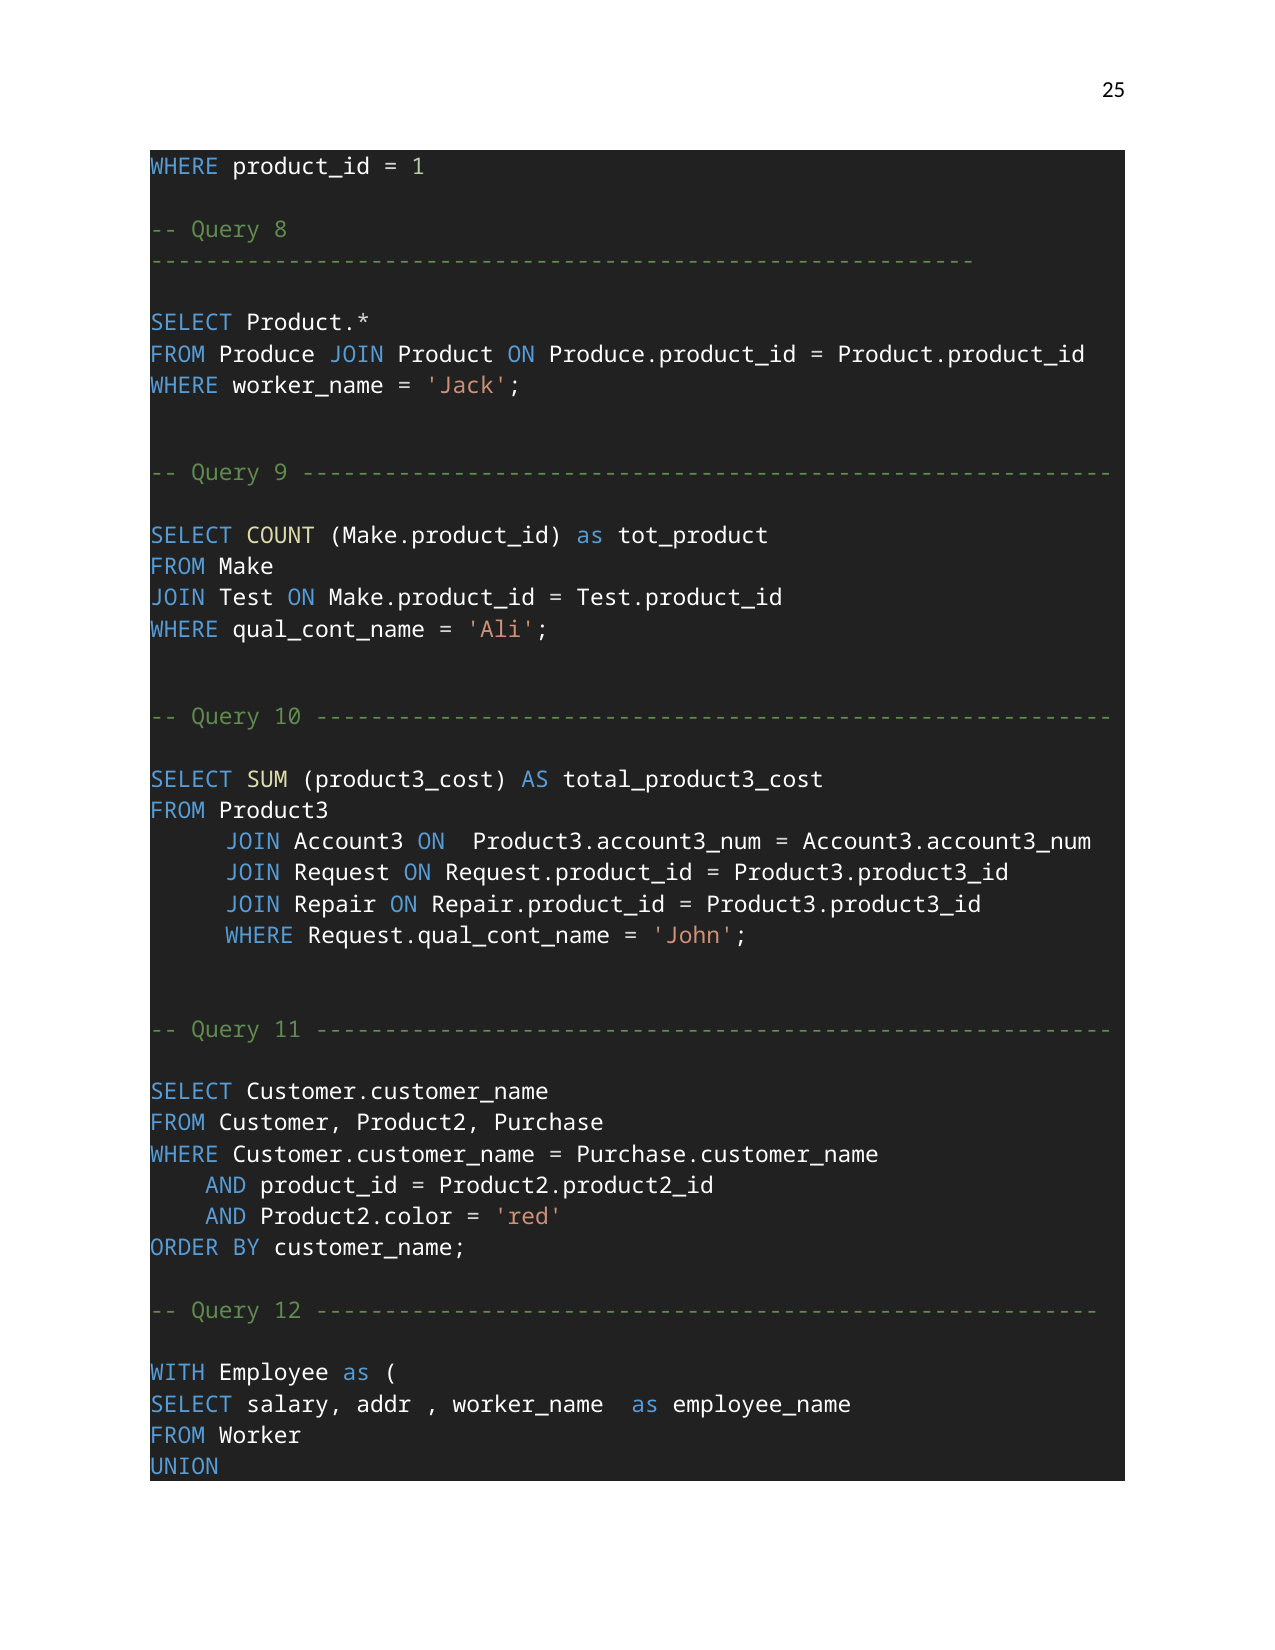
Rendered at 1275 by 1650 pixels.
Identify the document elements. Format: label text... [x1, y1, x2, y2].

text SELECT SUM (product3_cost) AS total_product3_cost [150, 762, 1125, 794]
text WITH Employee as ( [150, 1356, 1125, 1387]
text -- Query 11 ---------------------------------------------------------- [150, 1012, 1125, 1044]
text UNION [150, 1450, 1125, 1481]
text SELECT Product.* [150, 306, 1125, 337]
text FROM Product3 [150, 794, 1125, 825]
text FROM Make [150, 550, 1125, 581]
text WHERE qual_cont_name = 'Ali'; [150, 612, 1125, 644]
text SELECT Customer.customer_name [150, 1075, 1125, 1106]
text SELECT COUNT (Make.product_id) as tot_product [150, 519, 1125, 550]
text -- Query 10 ---------------------------------------------------------- [150, 700, 1125, 731]
text ORDER BY customer_name; [150, 1231, 1125, 1262]
text -- Query 9 ----------------------------------------------------------- [150, 456, 1125, 487]
text JOIN Request ON Request.product_id = Product3.product3_id [150, 856, 1125, 887]
text FROM Customer, Product2, Purchase [150, 1106, 1125, 1137]
text WHERE Request.qual_cont_name = 'John'; [150, 919, 1125, 950]
text AND Product2.color = 'red' [150, 1200, 1125, 1231]
text FROM Worker [150, 1419, 1125, 1450]
text -- Query 8 ------------------------------------------------------------ [150, 212, 1125, 275]
text WHERE worker_name = 'Jack'; [150, 369, 1125, 400]
text JOIN Account3 ON Product3.account3_num = Account3.account3_num [150, 825, 1125, 856]
text FROM Produce JOIN Product ON Produce.product_id = Product.product_id [150, 337, 1125, 369]
text JOIN Test ON Make.product_id = Test.product_id [150, 581, 1125, 612]
text AND product_id = Product2.product2_id [150, 1169, 1125, 1200]
text WHERE product_id = 1 [150, 150, 1125, 181]
text -- Query 12 --------------------------------------------------------- [150, 1294, 1125, 1325]
text JOIN Repair ON Repair.product_id = Product3.product3_id [150, 887, 1125, 919]
text SELECT salary, addr , worker_name as employee_name [150, 1387, 1125, 1419]
text WHERE Customer.customer_name = Purchase.customer_name [150, 1137, 1125, 1169]
